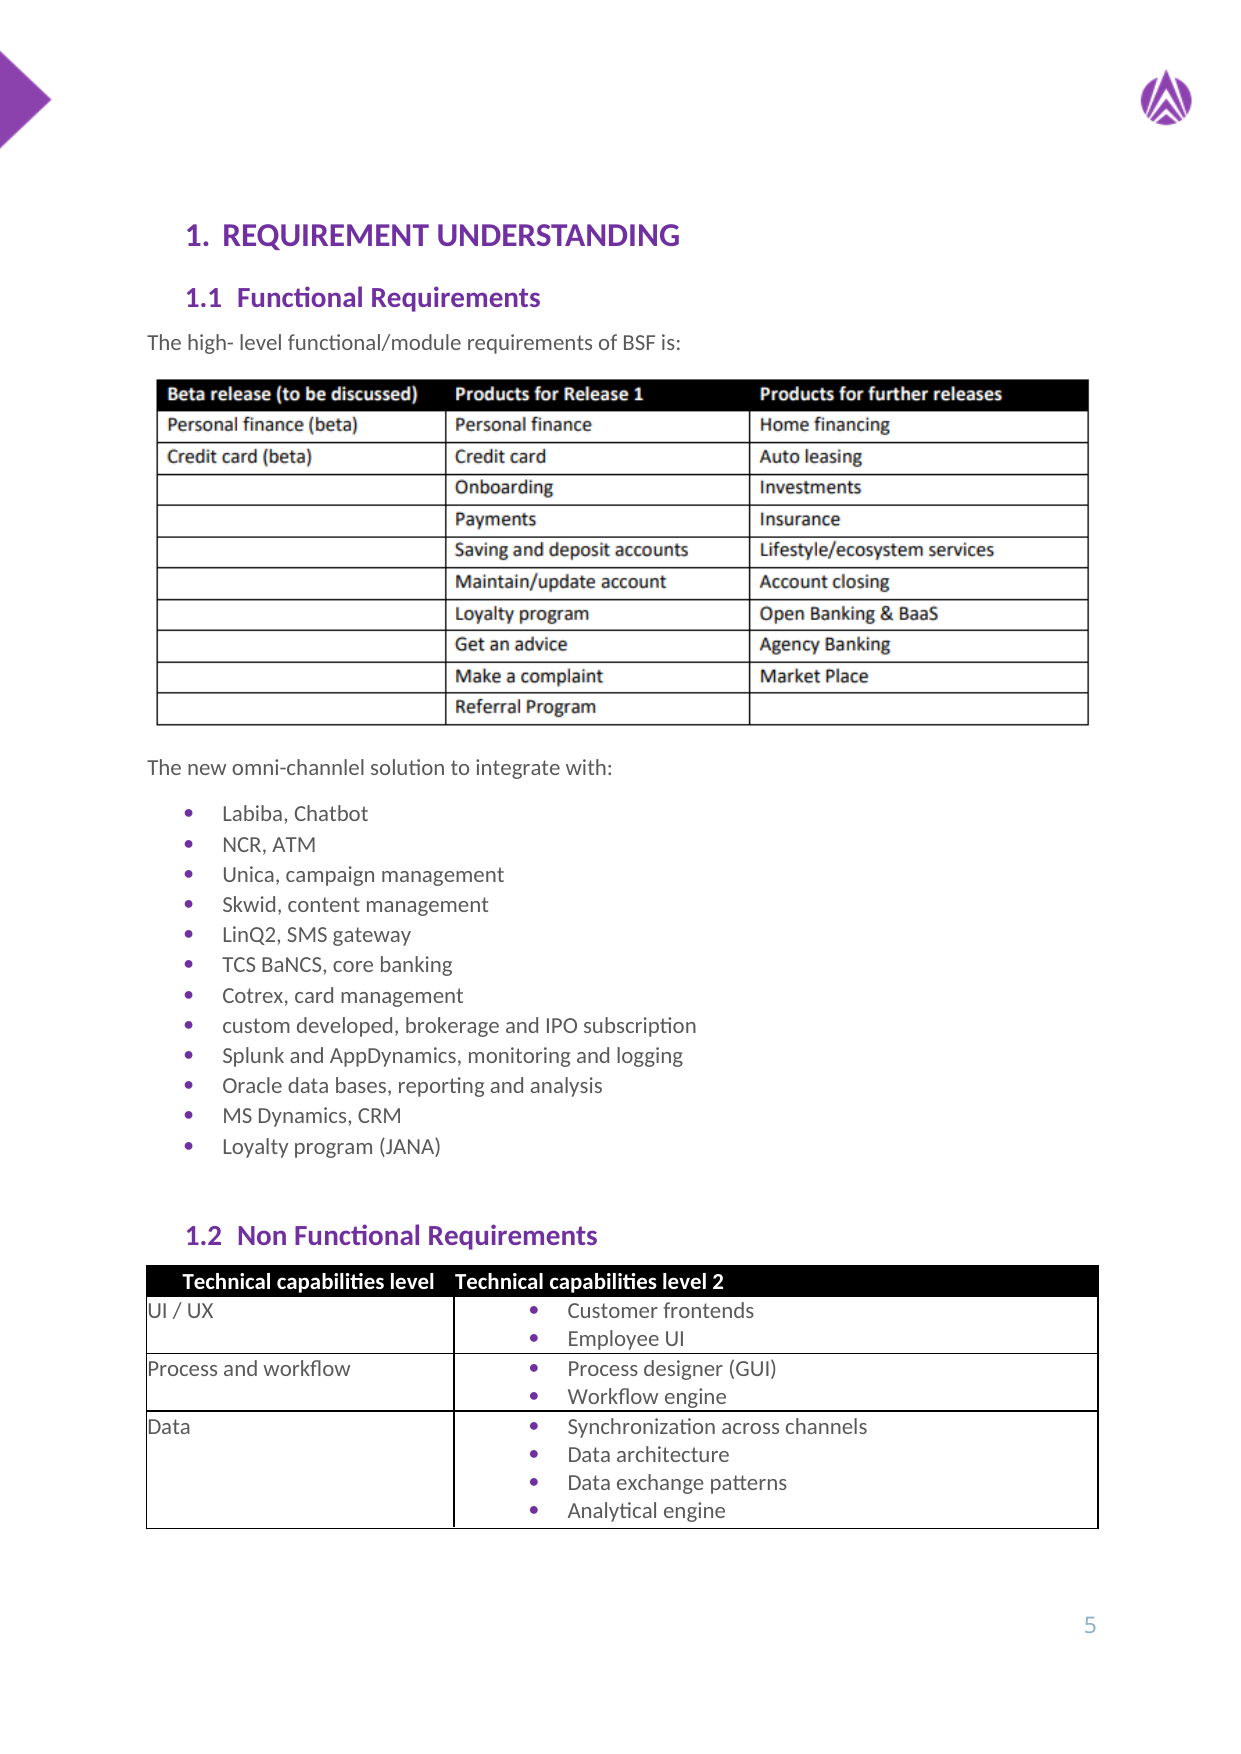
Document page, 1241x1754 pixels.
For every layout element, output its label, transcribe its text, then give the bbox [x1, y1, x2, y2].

table_cell Synchronization across channels Data architecture Data exchange patterns Analytical engine [455, 1412, 1097, 1527]
list Cotrex, card management [184, 981, 1097, 1009]
text The high- level functional/module requirements of BSF is: [147, 328, 1097, 356]
list Labiba, Chatbot [184, 799, 1097, 828]
table_cell Process and workflow [147, 1354, 453, 1410]
table_cell Process designer (GUI) Workflow engine [455, 1354, 1097, 1410]
subtitle Non Functional Requirements [184, 1217, 1097, 1253]
list custom developed, brokerage and IPO subscription [184, 1011, 1097, 1039]
table_cell Data [147, 1412, 453, 1527]
list Loyalty program (JANA) [184, 1132, 1097, 1160]
list Oracle data bases, reporting and analysis [184, 1071, 1097, 1099]
list MS Dynamics, CRM [184, 1102, 1097, 1130]
picture [0, 45, 1204, 149]
subtitle Functional Requirements [184, 279, 1097, 315]
table_header [147, 1267, 181, 1295]
list Unica, campaign management [184, 860, 1097, 888]
list Splunk and AppDynamics, monitoring and logging [184, 1041, 1097, 1069]
table_cell UI / UX [147, 1297, 453, 1353]
list LinQ2, SMS gateway [184, 920, 1097, 948]
list NCR, ATM [184, 830, 1097, 858]
table_header Technical capabilities level 2 [455, 1267, 1097, 1295]
picture [147, 374, 1096, 734]
list Skwid, content management [184, 890, 1097, 918]
subtitle Requirement understanding [184, 214, 1097, 254]
table_cell Customer frontends Employee UI [455, 1297, 1097, 1353]
table_header Technical capabilities level [182, 1267, 453, 1295]
list TCS BaNCS, core banking [184, 951, 1097, 979]
text The new omni-channlel solution to integrate with: [147, 753, 1097, 781]
